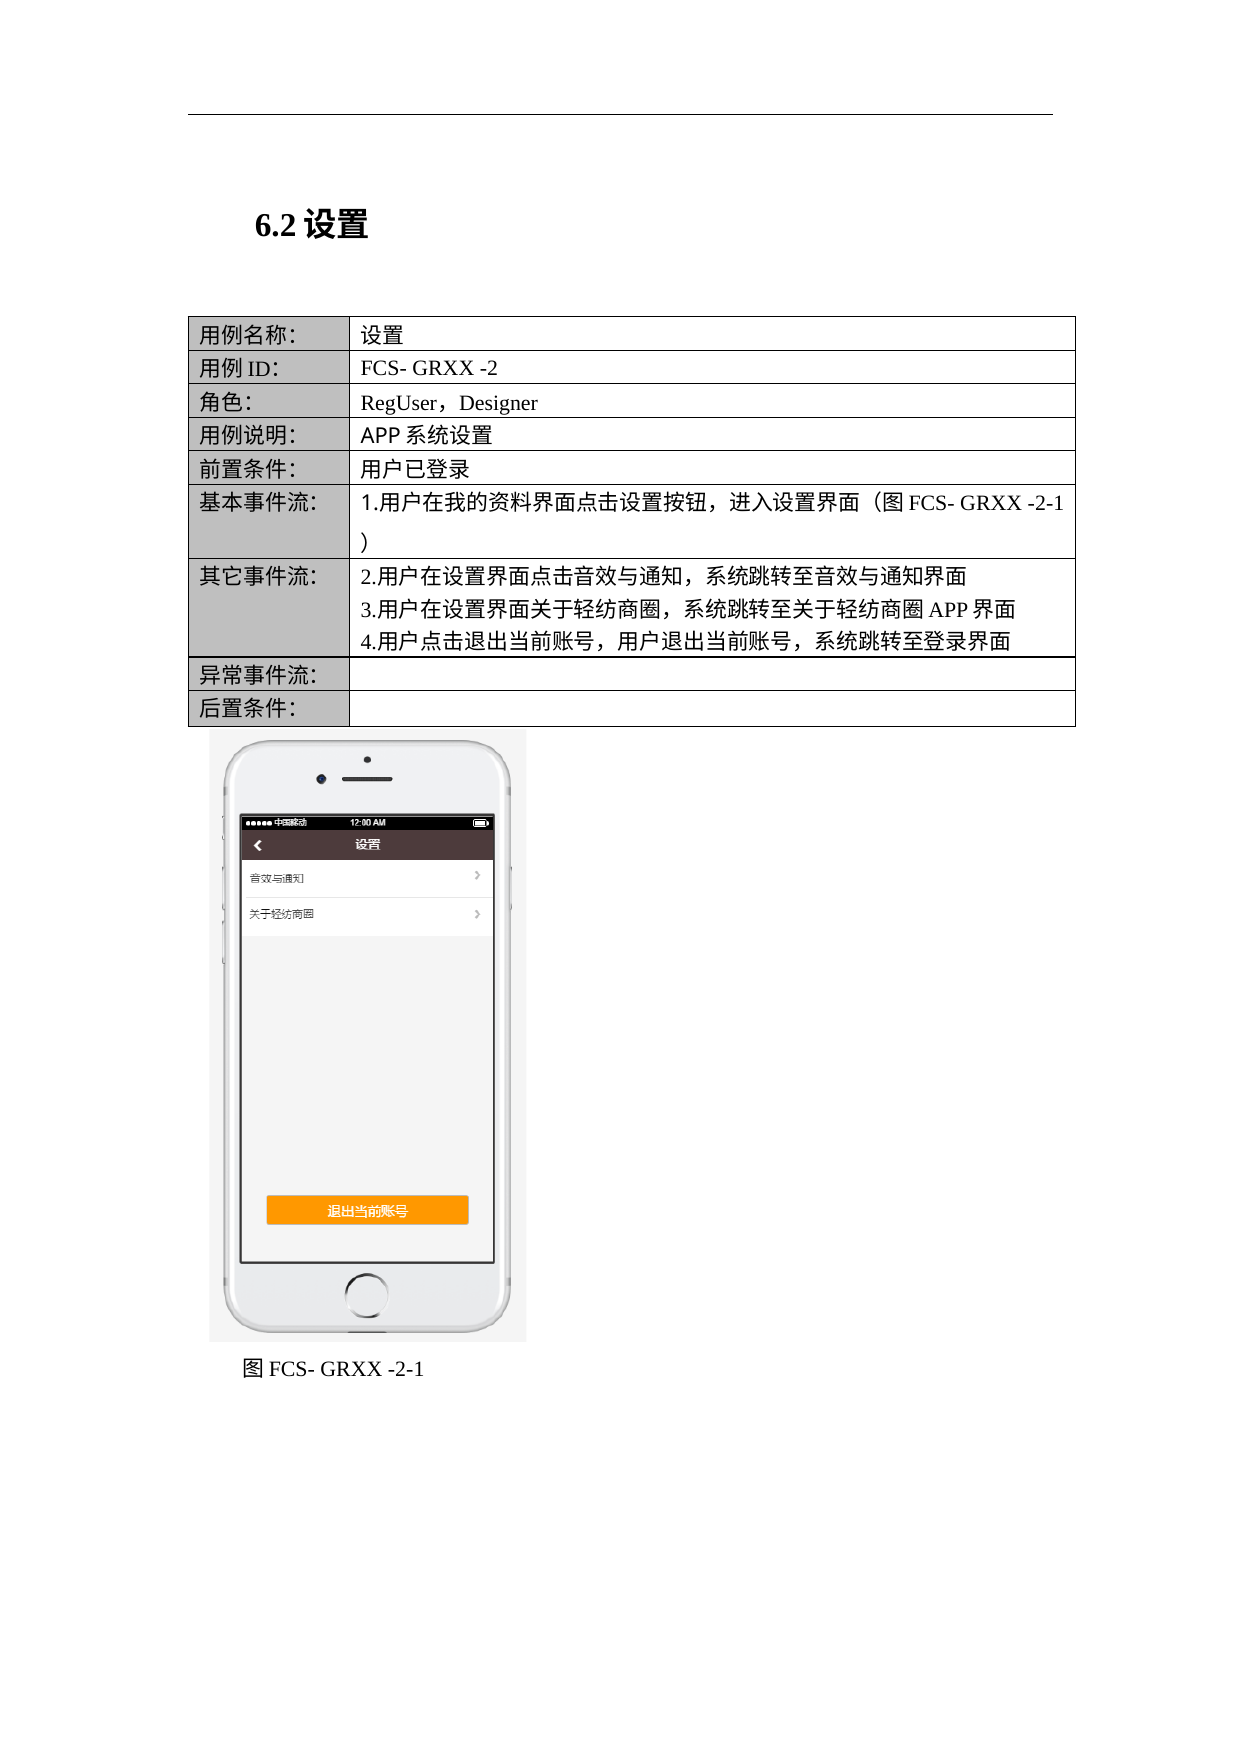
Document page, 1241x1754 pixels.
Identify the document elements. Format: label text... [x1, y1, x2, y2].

text 图FCS- GRXX -2-1 [187, 1351, 1053, 1383]
table_cell 1.用户在我的资料界面点击设置按钮，进入设置界面（图FCS- GRXX -2-1 ） [350, 485, 1075, 558]
table_cell 后置条件： [189, 691, 349, 726]
table_cell APP系统设置 [350, 418, 1075, 450]
table_cell 异常事件流： [189, 658, 349, 690]
table_cell 用例ID： [189, 351, 349, 383]
picture [209, 729, 527, 1342]
table_header 设置 [350, 317, 1075, 350]
subtitle 6.2设置 [187, 189, 1053, 254]
table_cell 用例说明： [189, 418, 349, 450]
table_cell [350, 691, 1075, 726]
table_cell 用户已登录 [350, 451, 1075, 484]
table_cell 前置条件： [189, 451, 349, 484]
table_cell 其它事件流： [189, 559, 349, 656]
table_cell 基本事件流： [189, 485, 349, 558]
table_cell RegUser，Designer [350, 384, 1075, 417]
table_cell [350, 658, 1075, 690]
table_cell 角色： [189, 384, 349, 417]
table_cell 2.用户在设置界面点击音效与通知，系统跳转至音效与通知界面 3.用户在设置界面关于轻纺商圈，系统跳转至关于轻纺商圈APP界面 4.用户点击退出当前账号，用户退出当前账号，系统跳转至登录界面 [350, 559, 1075, 656]
table_cell FCS- GRXX -2 [350, 351, 1075, 383]
table_header 用例名称： [189, 317, 349, 350]
